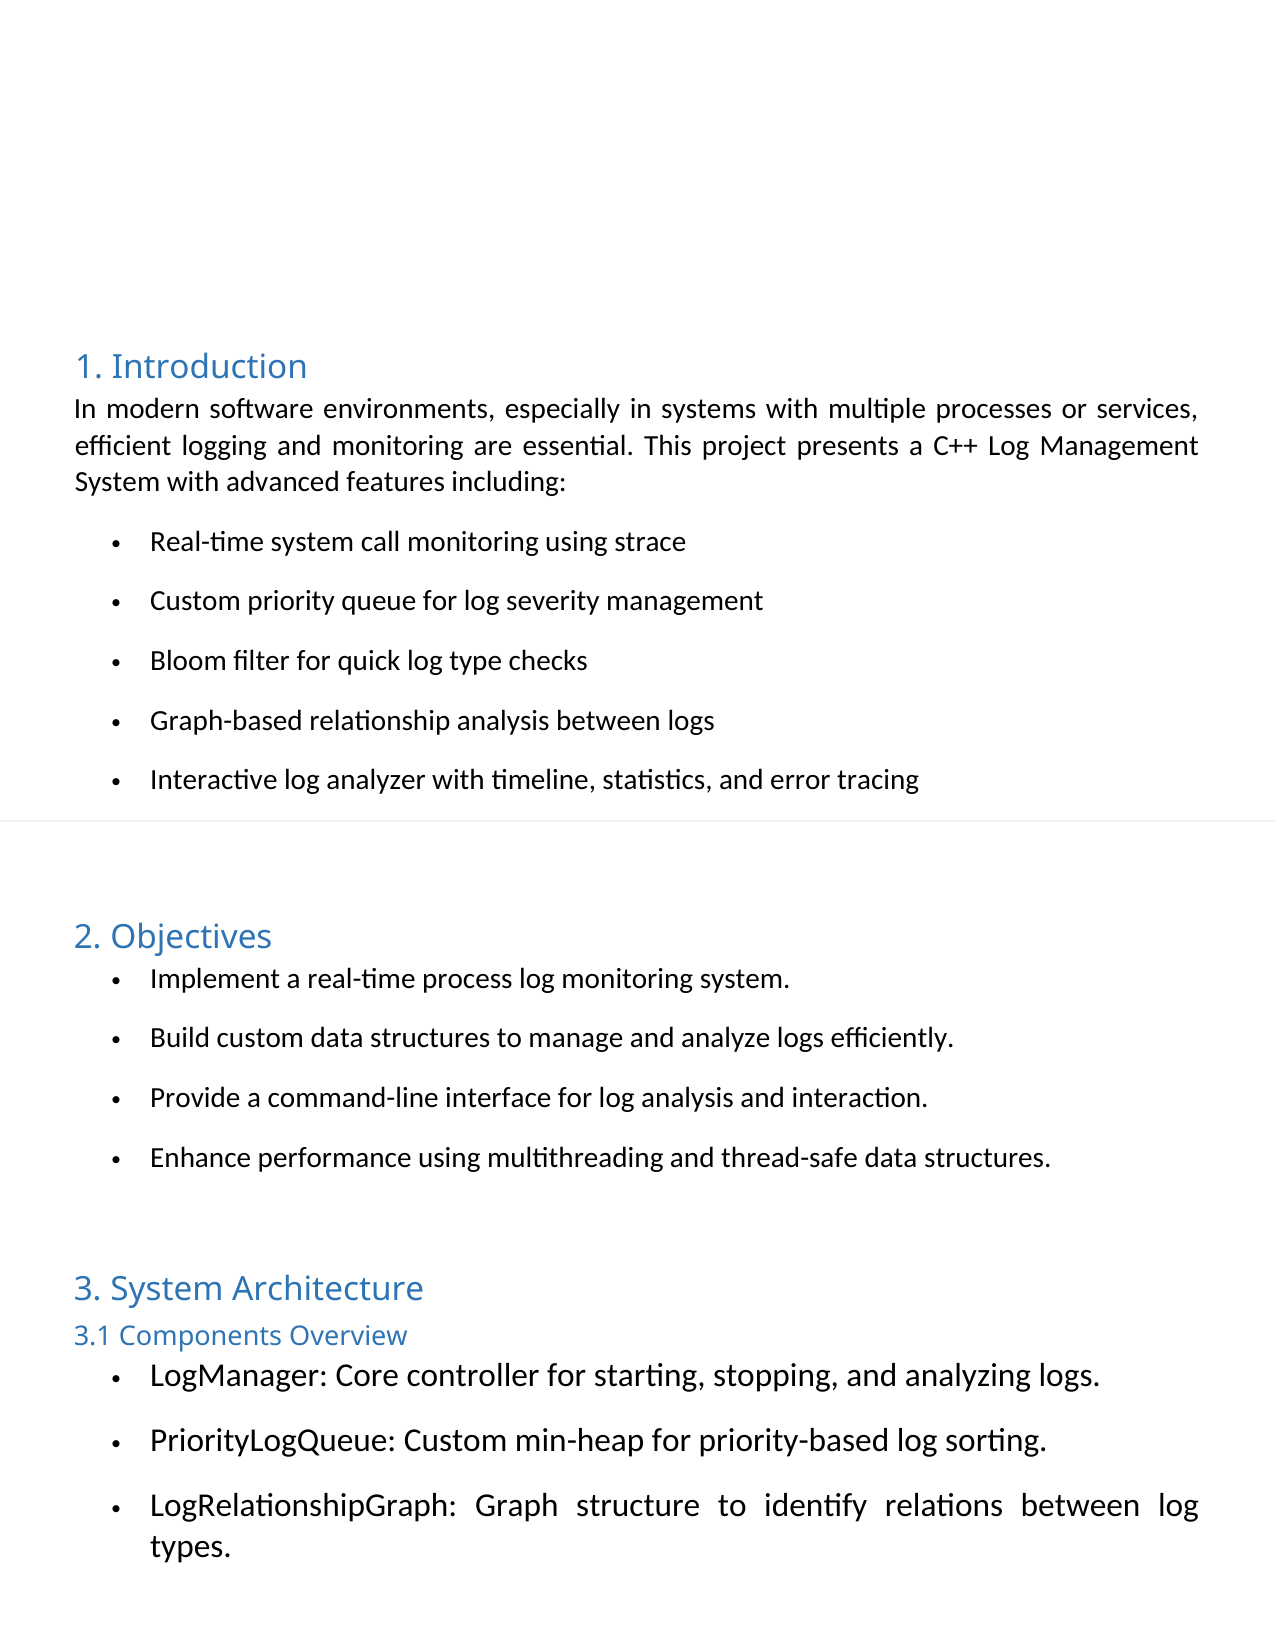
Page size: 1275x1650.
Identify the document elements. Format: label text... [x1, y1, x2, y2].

subtitle 3. System Architecture [73, 1265, 1200, 1311]
text In modern software environments, especially in systems with multiple processes or services, efficient logging and monitoring are essential. This project presents a C++ Log Management System with advanced features including: [73, 390, 1200, 499]
list Build custom data structures to manage and analyze logs efficiently. [112, 1019, 1200, 1055]
list LogManager: Core controller for starting, stopping, and analyzing logs. [112, 1354, 1200, 1395]
list Interactive log analyzer with timeline, statistics, and error tracing [112, 761, 1200, 797]
subtitle 2. Objectives [73, 913, 1200, 958]
list Custom priority queue for log severity management [112, 582, 1200, 618]
list Graph-based relationship analysis between logs [112, 702, 1200, 737]
list LogRelationshipGraph: Graph structure to identify relations between log types. [112, 1483, 1200, 1566]
list Provide a command-line interface for log analysis and interaction. [112, 1079, 1200, 1115]
subtitle 3.1 Components Overview [73, 1316, 1200, 1353]
list Enhance performance using multithreading and thread-safe data structures. [112, 1139, 1200, 1174]
subtitle 1. Introduction [75, 343, 1200, 389]
list PriorityLogQueue: Custom min-heap for priority-based log sorting. [112, 1419, 1200, 1459]
list Implement a real-time process log monitoring system. [112, 960, 1200, 996]
list Bloom filter for quick log type checks [112, 642, 1200, 678]
list Real-time system call monitoring using strace [112, 523, 1200, 558]
